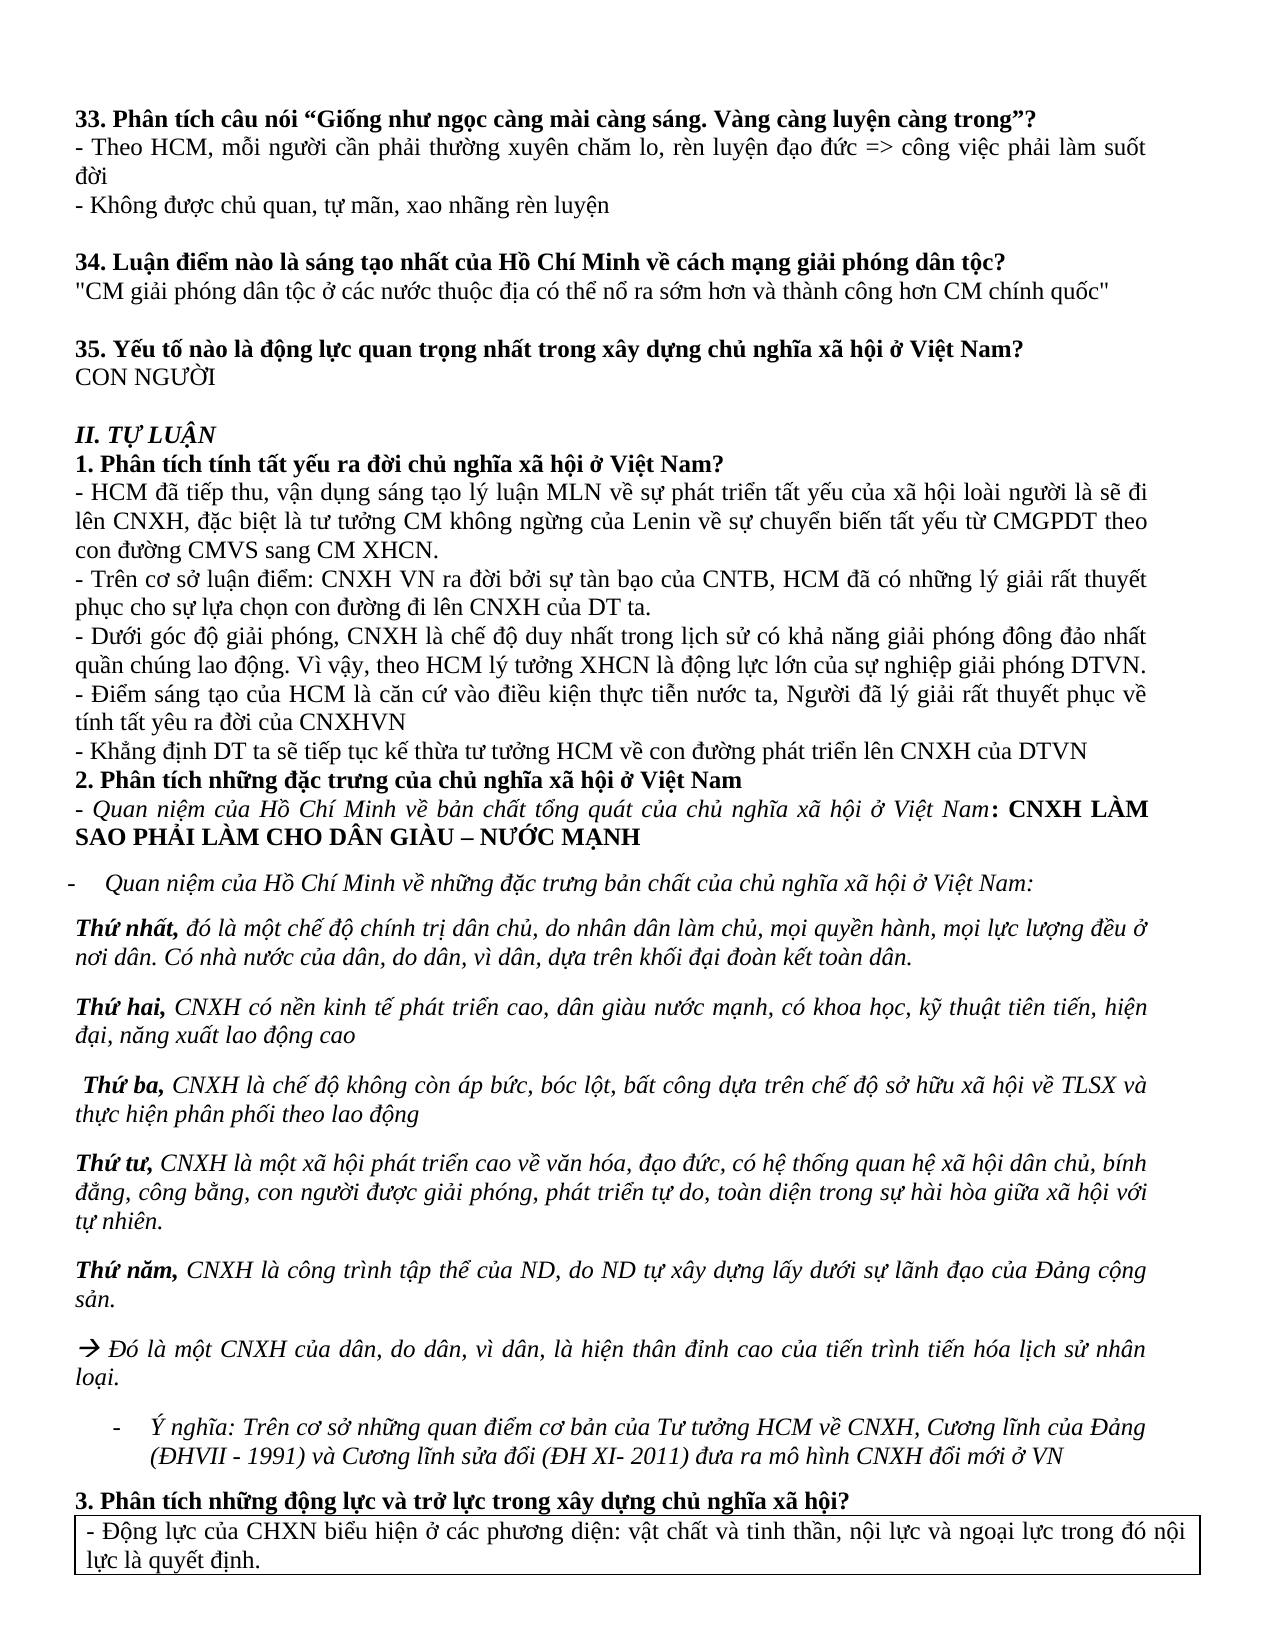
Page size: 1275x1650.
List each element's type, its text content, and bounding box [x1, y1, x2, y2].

text II. TỰ LUẬN [75, 420, 1149, 449]
text - Không được chủ quan, tự mãn, xao nhãng rèn luyện [75, 190, 1149, 219]
text Thứ ba, CNXH là chế độ không còn áp bức, bóc lột, bất công dựa trên chế độ sở hữu xã hội về TLSX và thực hiện phân phối theo lao động [75, 1070, 1149, 1127]
text 1. Phân tích tính tất yếu ra đời chủ nghĩa xã hội ở Việt Nam? [75, 449, 1149, 477]
text - Quan niệm của Hồ Chí Minh về bản chất tổng quát của chủ nghĩa xã hội ở Việt Nam: CNXH LÀM SAO PHẢI LÀM CHO DÂN GIÀU – NƯỚC MẠNH [75, 794, 1149, 851]
text - Điểm sáng tạo của HCM là căn cứ vào điều kiện thực tiễn nước ta, Người đã lý giải rất thuyết phục về tính tất yêu ra đời của CNXHVN [75, 679, 1149, 736]
text 34. Luận điểm nào là sáng tạo nhất của Hồ Chí Minh về cách mạng giải phóng dân tộc? [75, 247, 1149, 276]
text CON NGƯỜI [75, 362, 1149, 391]
text - Khẳng định DT ta sẽ tiếp tục kế thừa tư tưởng HCM về con đường phát triển lên CNXH của DTVN [75, 736, 1149, 765]
text - HCM đã tiếp thu, vận dụng sáng tạo lý luận MLN về sự phát triển tất yếu của xã hội loài người là sẽ đi lên CNXH, đặc biệt là tư tưởng CM không ngừng của Lenin về sự chuyển biến tất yếu từ CMGPDT theo con đường CMVS sang CM XHCN. [75, 477, 1149, 564]
text "CM giải phóng dân tộc ở các nước thuộc địa có thể nổ ra sớm hơn và thành công hơn CM chính quốc" [75, 276, 1149, 305]
text Đó là một CNXH của dân, do dân, vì dân, là hiện thân đỉnh cao của tiến trình tiến hóa lịch sử nhân loại. [75, 1334, 1149, 1391]
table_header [76, 1516, 1199, 1573]
text Thứ hai, CNXH có nền kinh tế phát triển cao, dân giàu nước mạnh, có khoa học, kỹ thuật tiên tiến, hiện đại, năng xuất lao động cao [75, 992, 1149, 1049]
text 33. Phân tích câu nói “Giống như ngọc càng mài càng sáng. Vàng càng luyện càng trong”? [75, 104, 1149, 132]
text 3. Phân tích những động lực và trở lực trong xây dựng chủ nghĩa xã hội? [75, 1486, 1149, 1515]
text Thứ tư, CNXH là một xã hội phát triển cao về văn hóa, đạo đức, có hệ thống quan hệ xã hội dân chủ, bính đẳng, công bằng, con người được giải phóng, phát triển tự do, toàn diện trong sự hài hòa giữa xã hội với tự nhiên. [75, 1148, 1149, 1234]
list Quan niệm của Hồ Chí Minh về những đặc trưng bản chất của chủ nghĩa xã hội ở Việt Nam: [67, 868, 1149, 897]
text Thứ nhất, đó là một chế độ chính trị dân chủ, do nhân dân làm chủ, mọi quyền hành, mọi lực lượng đều ở nơi dân. Có nhà nước của dân, do dân, vì dân, dựa trên khối đại đoàn kết toàn dân. [75, 913, 1149, 971]
text - Dưới góc độ giải phóng, CNXH là chế độ duy nhất trong lịch sử có khả năng giải phóng đông đảo nhất quần chúng lao động. Vì vậy, theo HCM lý tưởng XHCN là động lực lớn của sự nghiệp giải phóng DTVN. [75, 621, 1149, 679]
list Ý nghĩa: Trên cơ sở những quan điểm cơ bản của Tư tưởng HCM về CNXH, Cương lĩnh của Đảng (ĐHVII - 1991) và Cương lĩnh sửa đổi (ĐH XI- 2011) đưa ra mô hình CNXH đổi mới ở VN [112, 1412, 1149, 1469]
text 35. Yếu tố nào là động lực quan trọng nhất trong xây dựng chủ nghĩa xã hội ở Việt Nam? [75, 334, 1149, 362]
text Thứ năm, CNXH là công trình tập thể của ND, do ND tự xây dựng lấy dưới sự lãnh đạo của Đảng cộng sản. [75, 1255, 1149, 1313]
text - Theo HCM, mỗi người cần phải thường xuyên chăm lo, rèn luyện đạo đức => công việc phải làm suốt đời [75, 132, 1149, 190]
text 2. Phân tích những đặc trưng của chủ nghĩa xã hội ở Việt Nam [75, 765, 1149, 794]
text - Trên cơ sở luận điểm: CNXH VN ra đời bởi sự tàn bạo của CNTB, HCM đã có những lý giải rất thuyết phục cho sự lựa chọn con đường đi lên CNXH của DT ta. [75, 564, 1149, 621]
